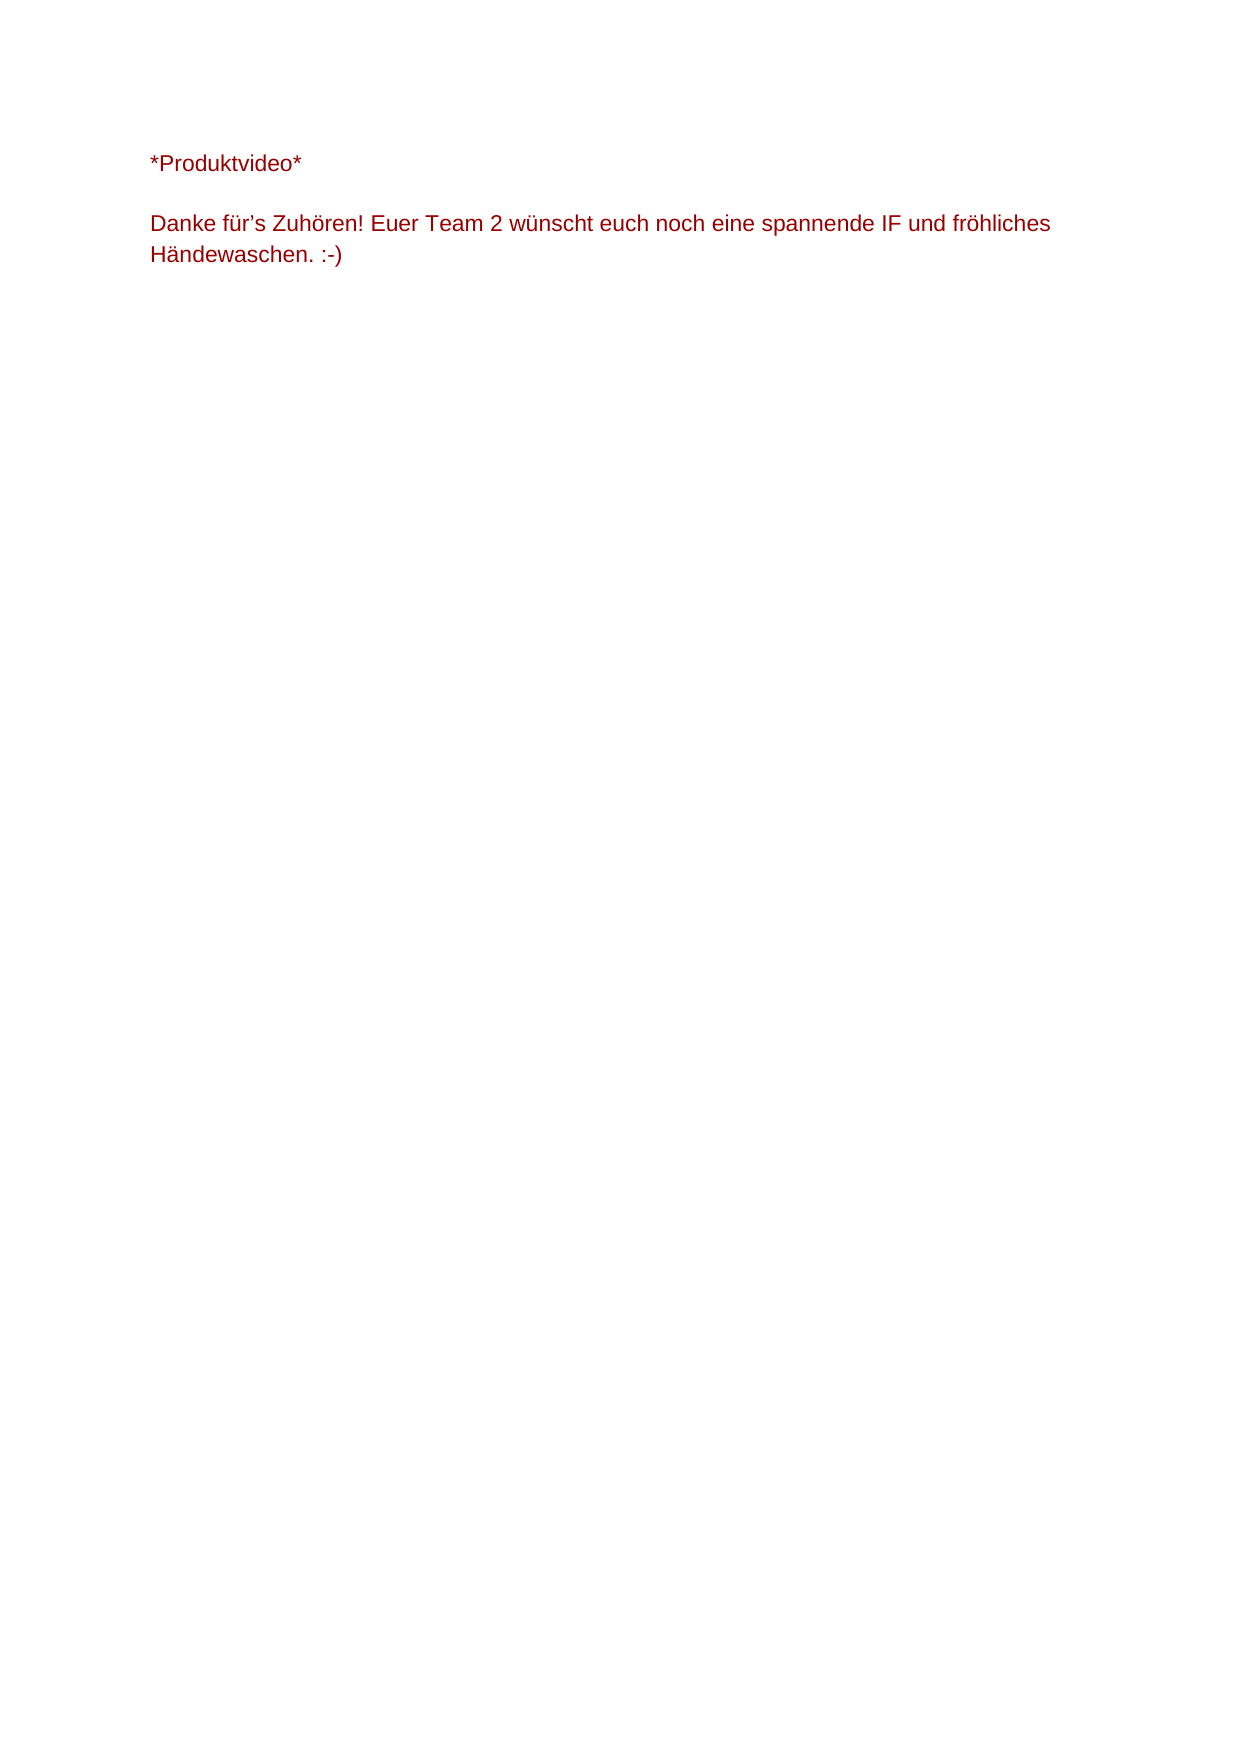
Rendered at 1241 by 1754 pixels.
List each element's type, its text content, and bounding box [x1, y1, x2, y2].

text Danke für’s Zuhören! Euer Team 2 wünscht euch noch eine spannende IF und fröhliches Händewaschen. :-) [150, 210, 1090, 267]
text *Produktvideo* [150, 150, 1090, 176]
